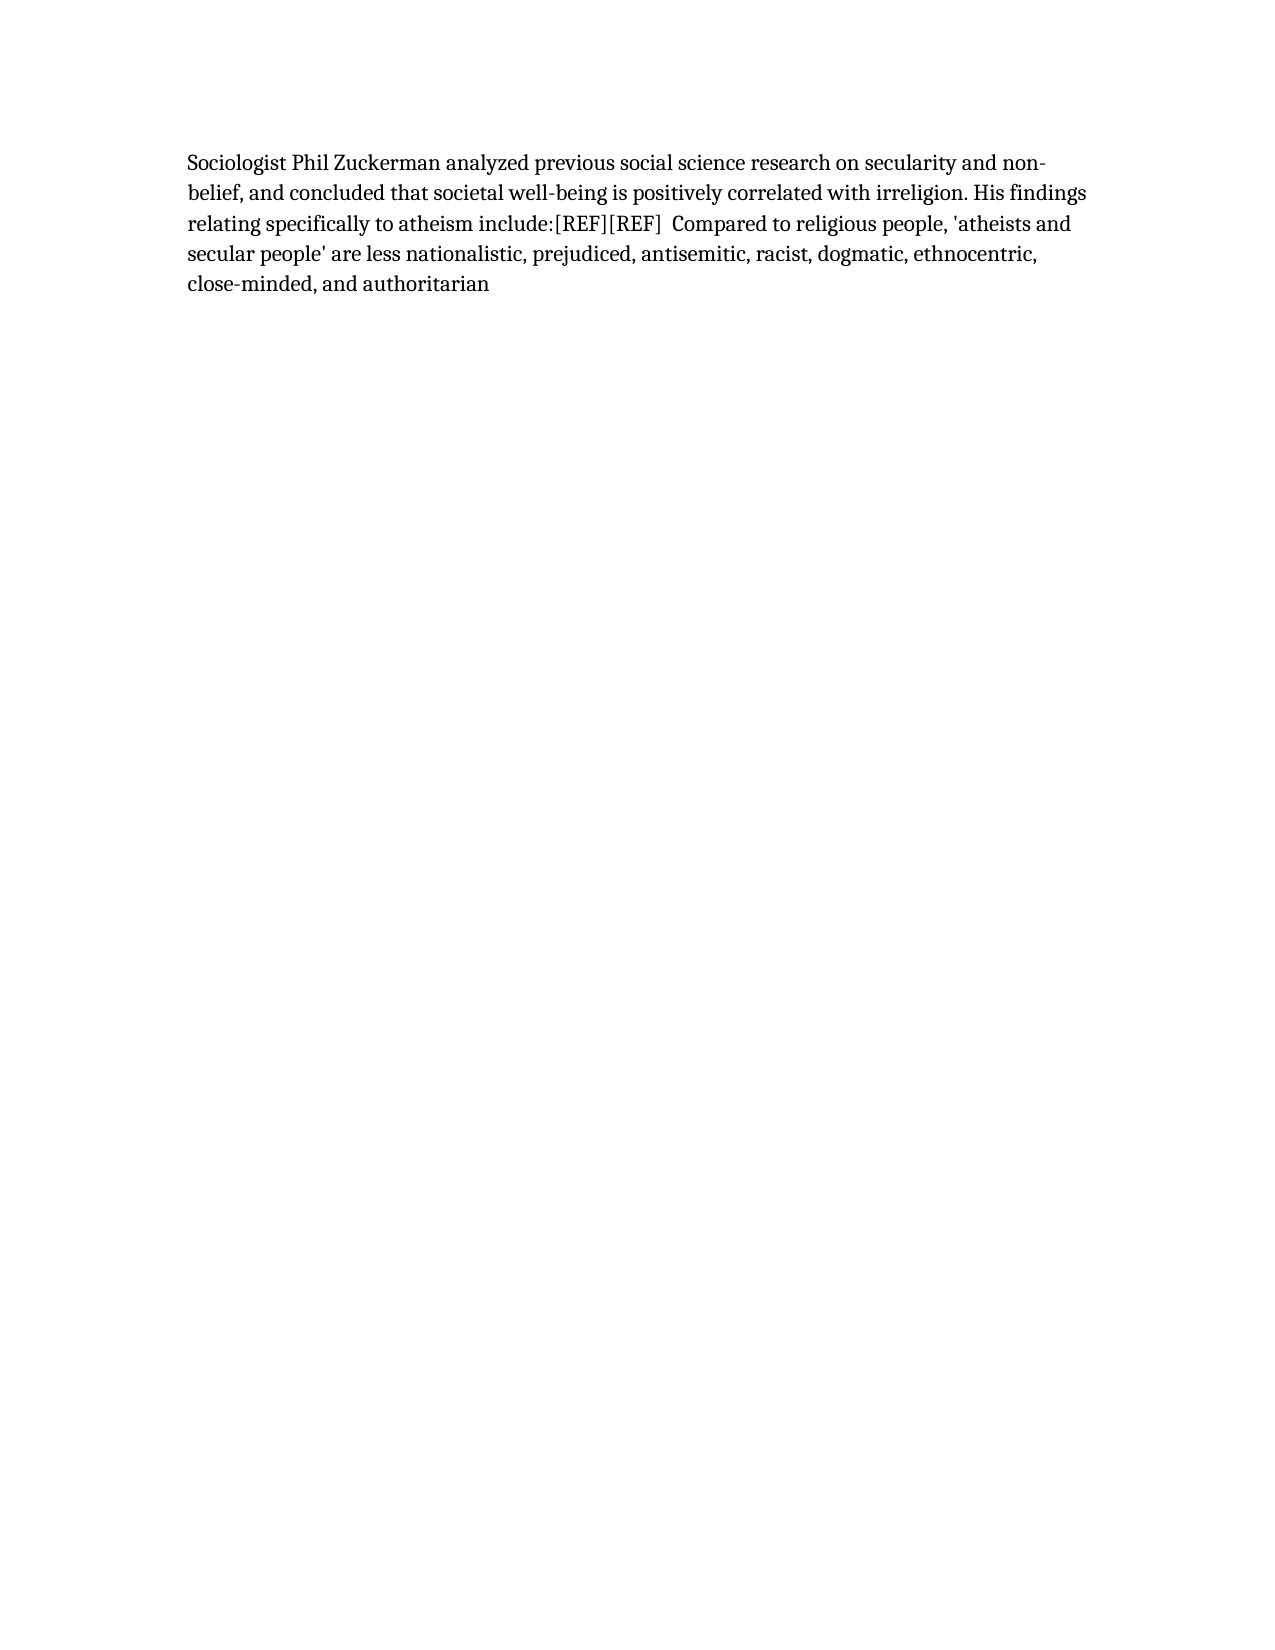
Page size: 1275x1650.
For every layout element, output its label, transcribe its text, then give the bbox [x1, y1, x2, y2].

text Sociologist Phil Zuckerman analyzed previous social science research on secularity and non-belief, and concluded that societal well-being is positively correlated with irreligion. His findings relating specifically to atheism include:[REF][REF] Compared to religious people, 'atheists and secular people' are less nationalistic, prejudiced, antisemitic, racist, dogmatic, ethnocentric, close-minded, and authoritarian [187, 150, 1087, 297]
